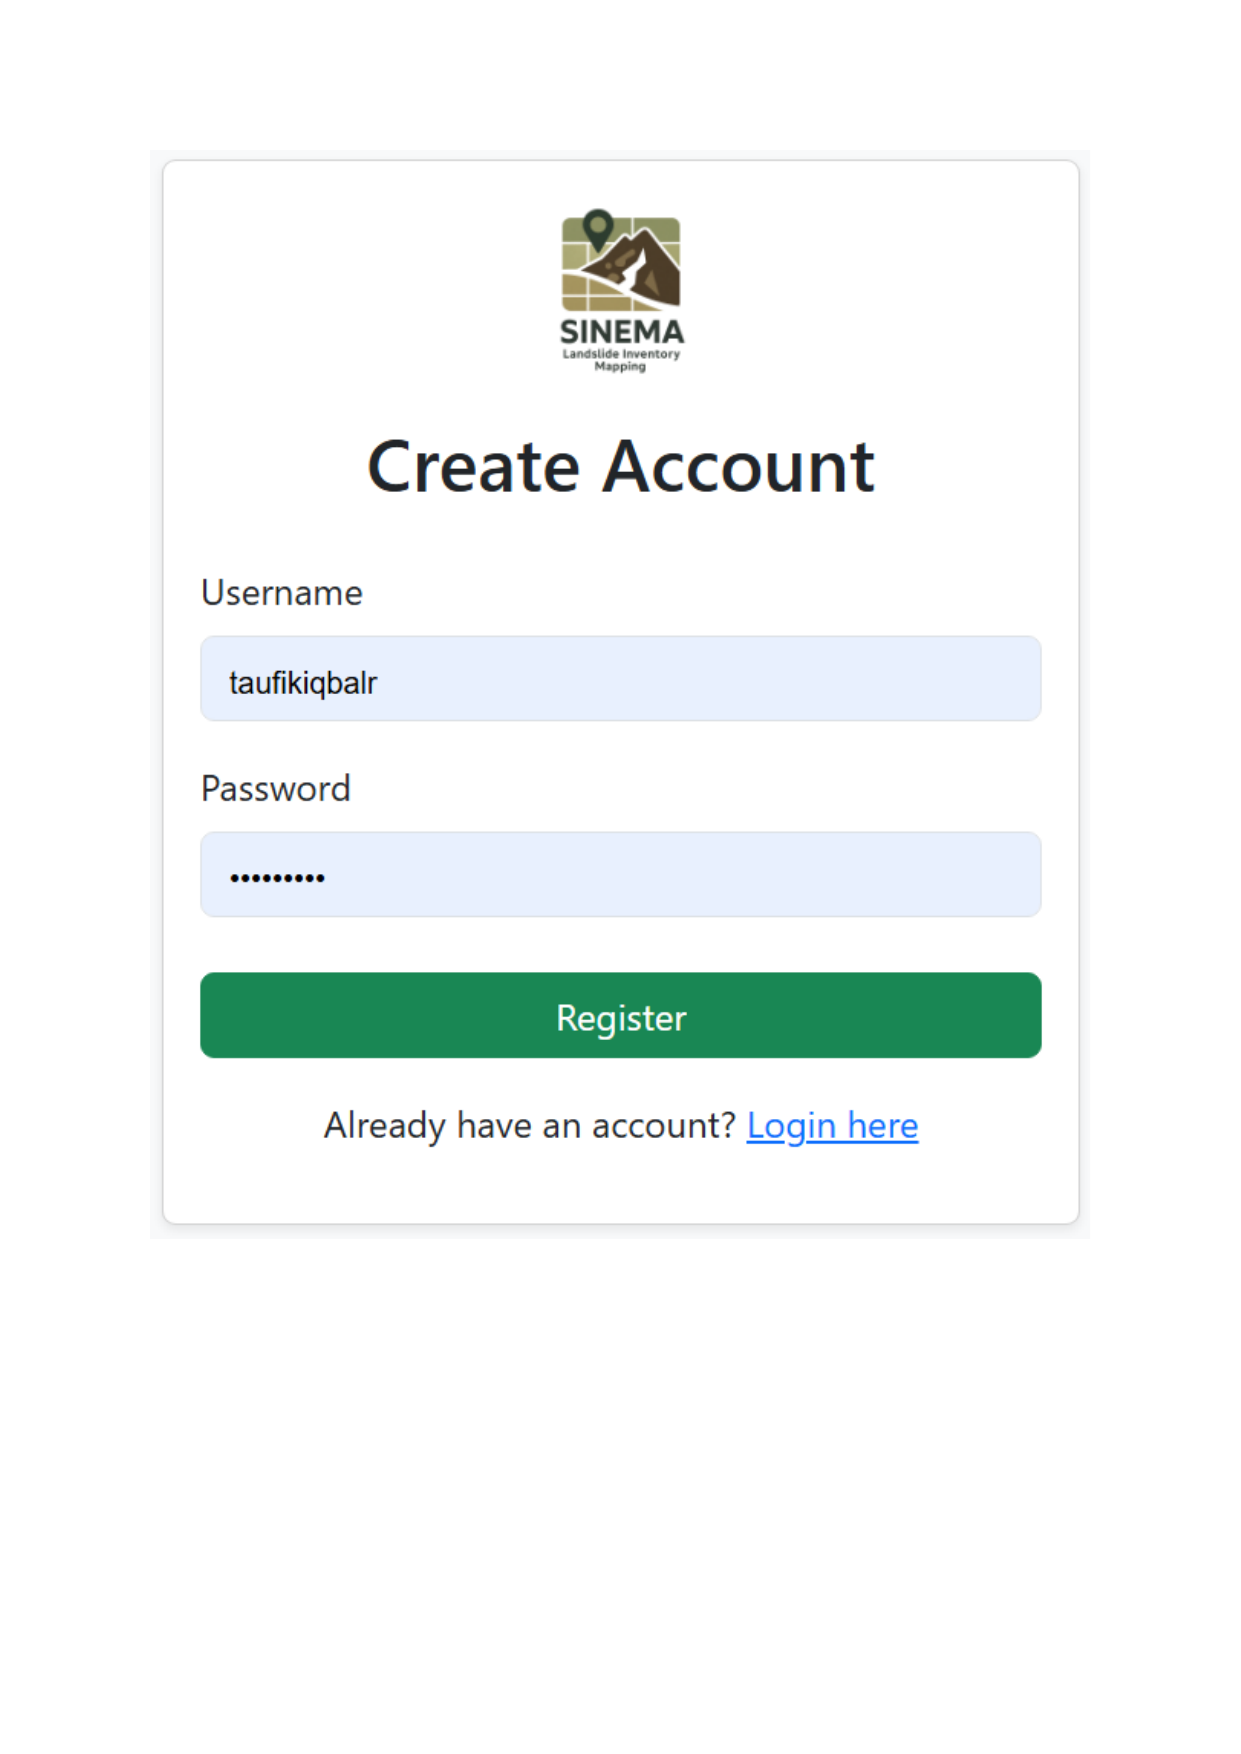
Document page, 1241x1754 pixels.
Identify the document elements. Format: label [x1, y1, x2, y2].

picture [150, 150, 1091, 1239]
